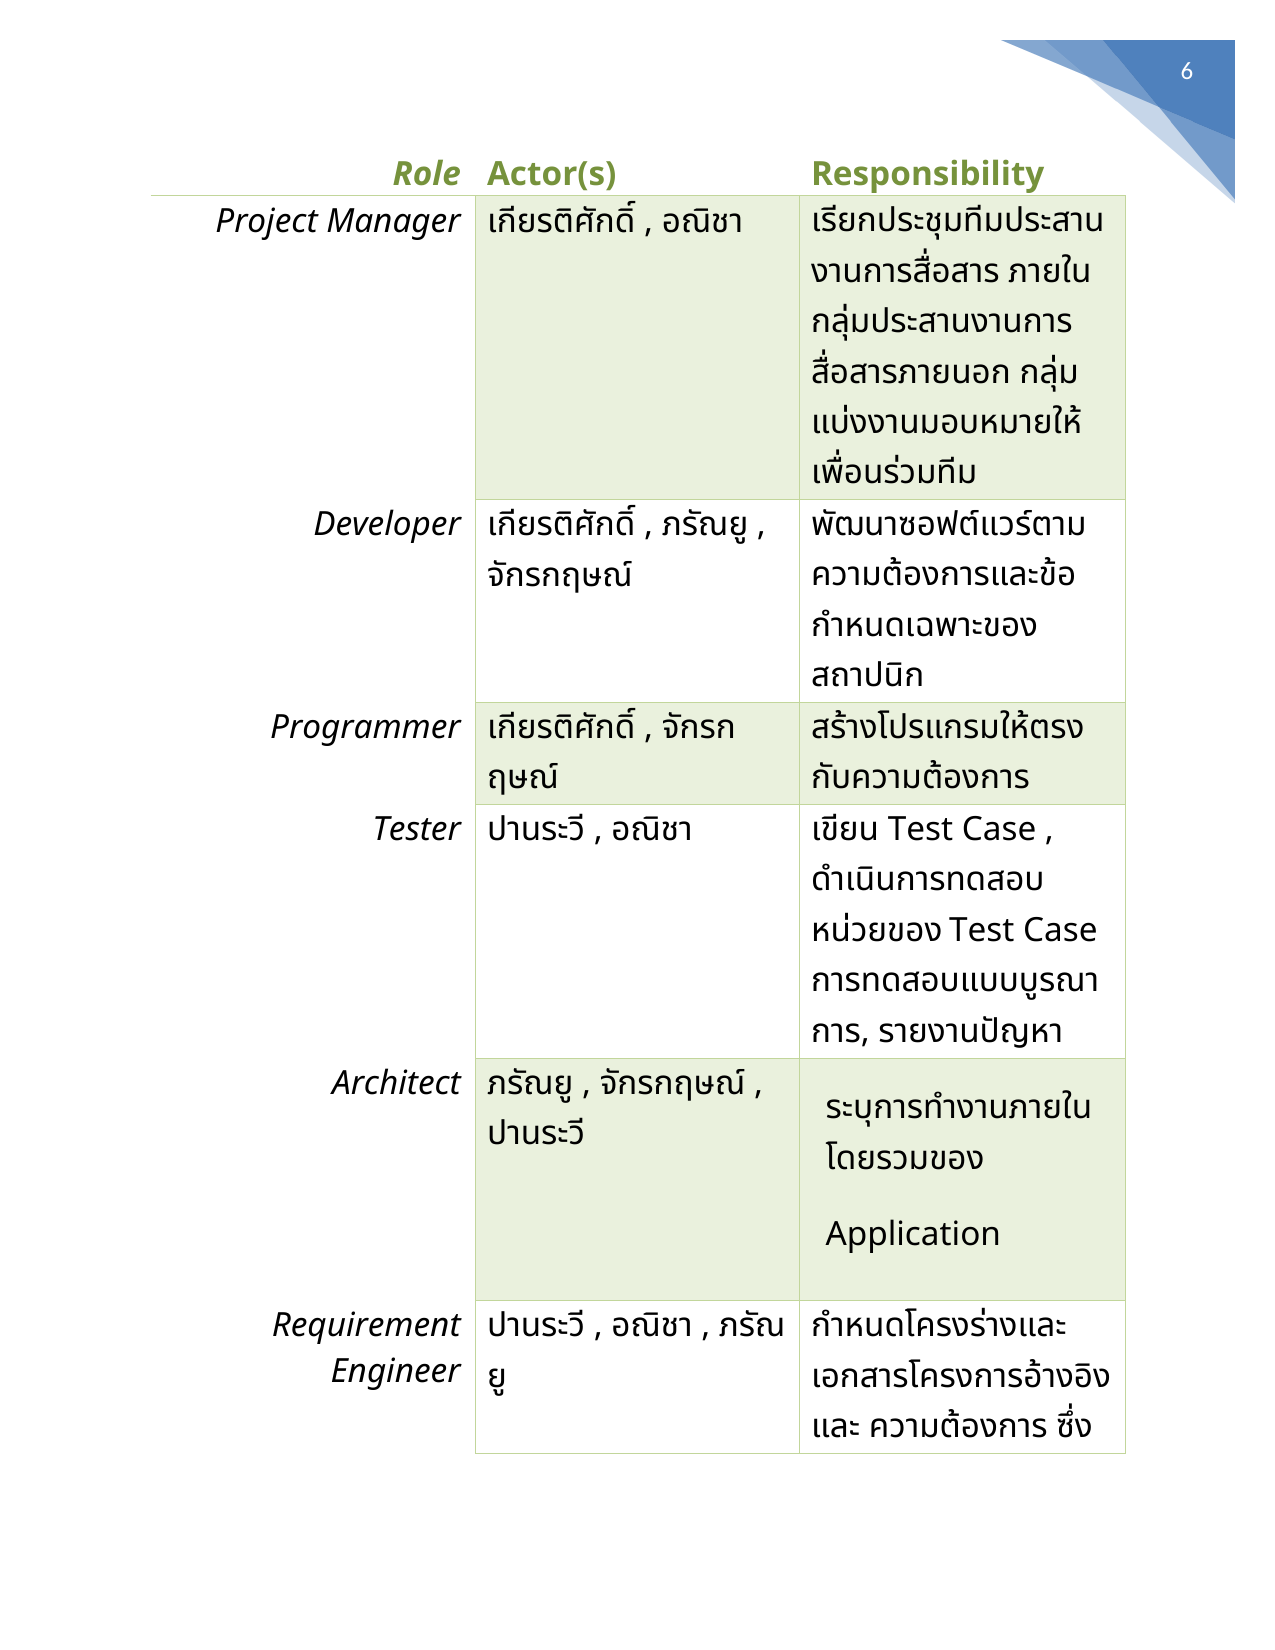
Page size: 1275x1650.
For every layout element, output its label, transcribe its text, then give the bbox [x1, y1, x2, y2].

table_cell ระบุการทำงานภายในโดยรวมของ Application [800, 1059, 1125, 1300]
table_cell Programmer [151, 702, 475, 804]
table_cell เกียรติศักดิ์ , อณิชา [476, 196, 799, 499]
table_cell Tester [151, 804, 475, 1057]
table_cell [476, 1301, 799, 1452]
table_cell สร้างโปรแกรมให้ตรงกับความต้องการ [800, 703, 1125, 804]
table_header Role [151, 150, 476, 195]
table_cell เขียน Test Case , ดำเนินการทดสอบหน่วยของTest Case การทดสอบแบบบูรณาการ, รายงานปัญหา [800, 805, 1125, 1057]
table_cell ภรัณยู , จักรกฤษณ์ , ปานระวี [476, 1059, 799, 1300]
table_cell พัฒนาซอฟต์แวร์ตามความต้องการและข้อกำหนดเฉพาะของสถาปนิก [800, 500, 1125, 702]
table_cell เกียรติศักดิ์ , ภรัณยู , จักรกฤษณ์ [476, 500, 799, 702]
table_cell เกียรติศักดิ์ , จักรกฤษณ์ [476, 703, 799, 804]
picture [998, 40, 1235, 204]
table_cell Developer [151, 499, 475, 702]
table_cell ปานระวี , อณิชา [476, 805, 799, 1057]
table_header Responsibility [800, 150, 1126, 195]
table_header Actor(s) [476, 150, 799, 195]
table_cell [151, 1300, 475, 1452]
table_cell Architect [151, 1058, 475, 1300]
table_cell เรียกประชุมทีมประสานงานการสื่อสาร ภายในกลุ่มประสานงานการสื่อสารภายนอก กลุ่มแบ่งงานมอบหมายให้เพื่อนร่วมทีม [800, 196, 1125, 499]
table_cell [800, 1301, 1125, 1452]
table_cell Project Manager [151, 196, 475, 499]
